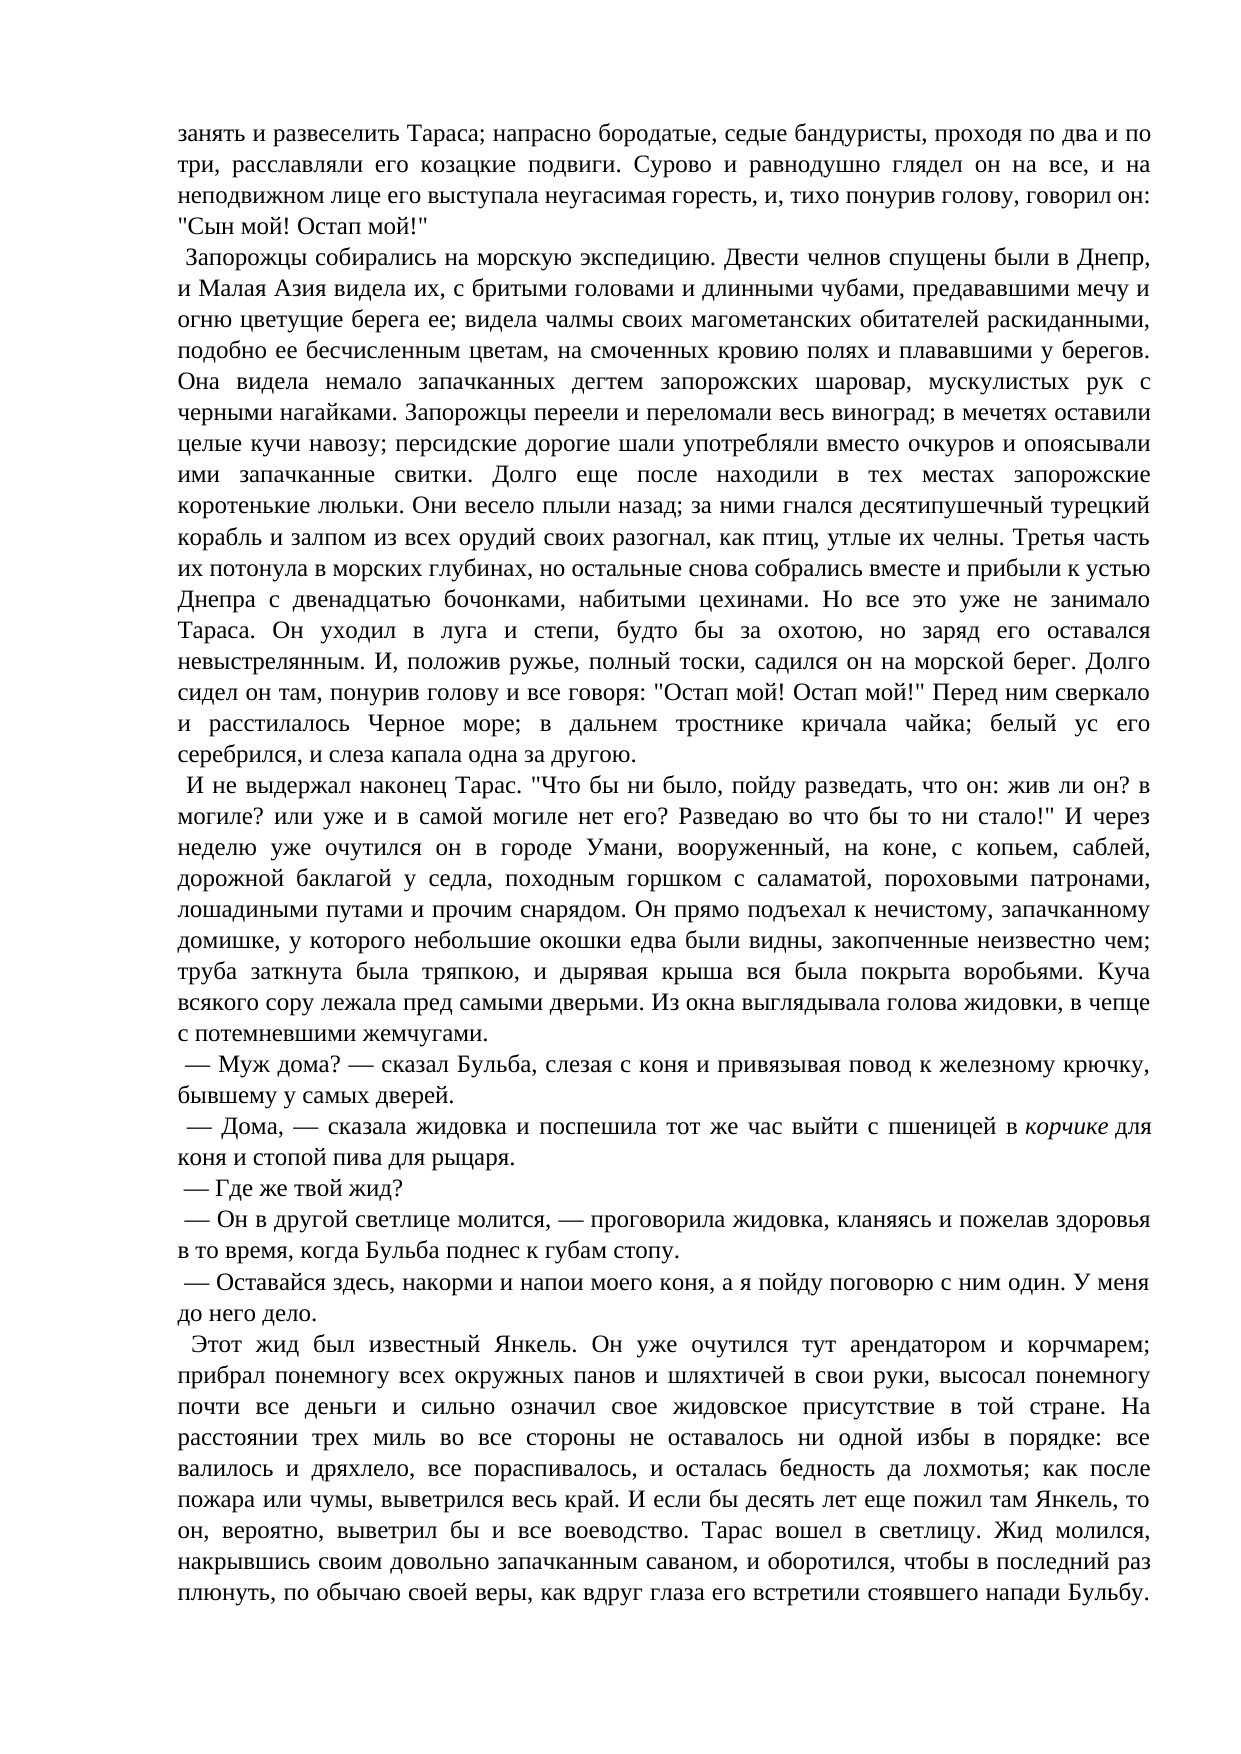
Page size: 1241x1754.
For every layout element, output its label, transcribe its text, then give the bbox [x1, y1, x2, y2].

text — Дома, — сказала жидовка и поспешила тот же час выйти с пшеницей в корчике для коня и стопой пива для рыцаря. [177, 1111, 1152, 1171]
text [177, 1329, 1152, 1606]
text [177, 118, 1152, 240]
text — Где же твой жид? [177, 1173, 1152, 1202]
text — Муж дома? — сказал Бульба, слезая с коня и привязывая повод к железному крючку, бывшему у самых дверей. [177, 1049, 1152, 1109]
text Запорожцы собирались на морскую экспедицию. Двести челнов спущены были в Днепр, и Малая Азия видела их, с бритыми головами и длинными чубами, предававшими мечу и огню цветущие берега ее; видела чалмы своих магометанских обитателей раскиданными, подобно ее бесчисленным цветам, на смоченных кровию полях и плававшими у берегов. Она видела немало запачканных дегтем запорожских шаровар, мускулистых рук с черными нагайками. Запорожцы переели и переломали весь виноград; в мечетях оставили целые кучи навозу; персидские дорогие шали употребляли вместо очкуров и опоясывали ими запачканные свитки. Долго еще после находили в тех местах запорожские коротенькие люльки. Они весело плыли назад; за ними гнался десятипушечный турецкий корабль и залпом из всех орудий своих разогнал, как птиц, утлые их челны. Третья часть их потонула в морских глубинах, но остальные снова собрались вместе и прибыли к устью Днепра с двенадцатью бочонками, набитыми цехинами. Но все это уже не занимало Тараса. Он уходил в луга и степи, будто бы за охотою, но заряд его оставался невыстрелянным. И, положив ружье, полный тоски, садился он на морской берег. Долго сидел он там, понурив голову и все говоря: "Остап мой! Остап мой!" Перед ним сверкало и расстилалось Черное море; в дальнем тростнике кричала чайка; белый ус его серебрился, и слеза капала одна за другою. [177, 242, 1152, 768]
text — Он в другой светлице молится, — проговорила жидовка, кланяясь и пожелав здоровья в то время, когда Бульба поднес к губам стопу. [177, 1204, 1152, 1264]
text — Оставайся здесь, накорми и напои моего коня, а я пойду поговорю с ним один. У меня до него дело. [177, 1267, 1152, 1326]
text И не выдержал наконец Тарас. "Что бы ни было, пойду разведать, что он: жив ли он? в могиле? или уже и в самой могиле нет его? Разведаю во что бы то ни стало!" И через неделю уже очутился он в городе Умани, вооруженный, на коне, с копьем, саблей, дорожной баклагой у седла, походным горшком с саламатой, пороховыми патронами, лошадиными путами и прочим снарядом. Он прямо подъехал к нечистому, запачканному домишке, у которого небольшие окошки едва были видны, закопченные неизвестно чем; труба заткнута была тряпкою, и дырявая крыша вся была покрыта воробьями. Куча всякого сору лежала пред самыми дверьми. Из окна выглядывала голова жидовки, в чепце с потемневшими жемчугами. [177, 770, 1152, 1047]
